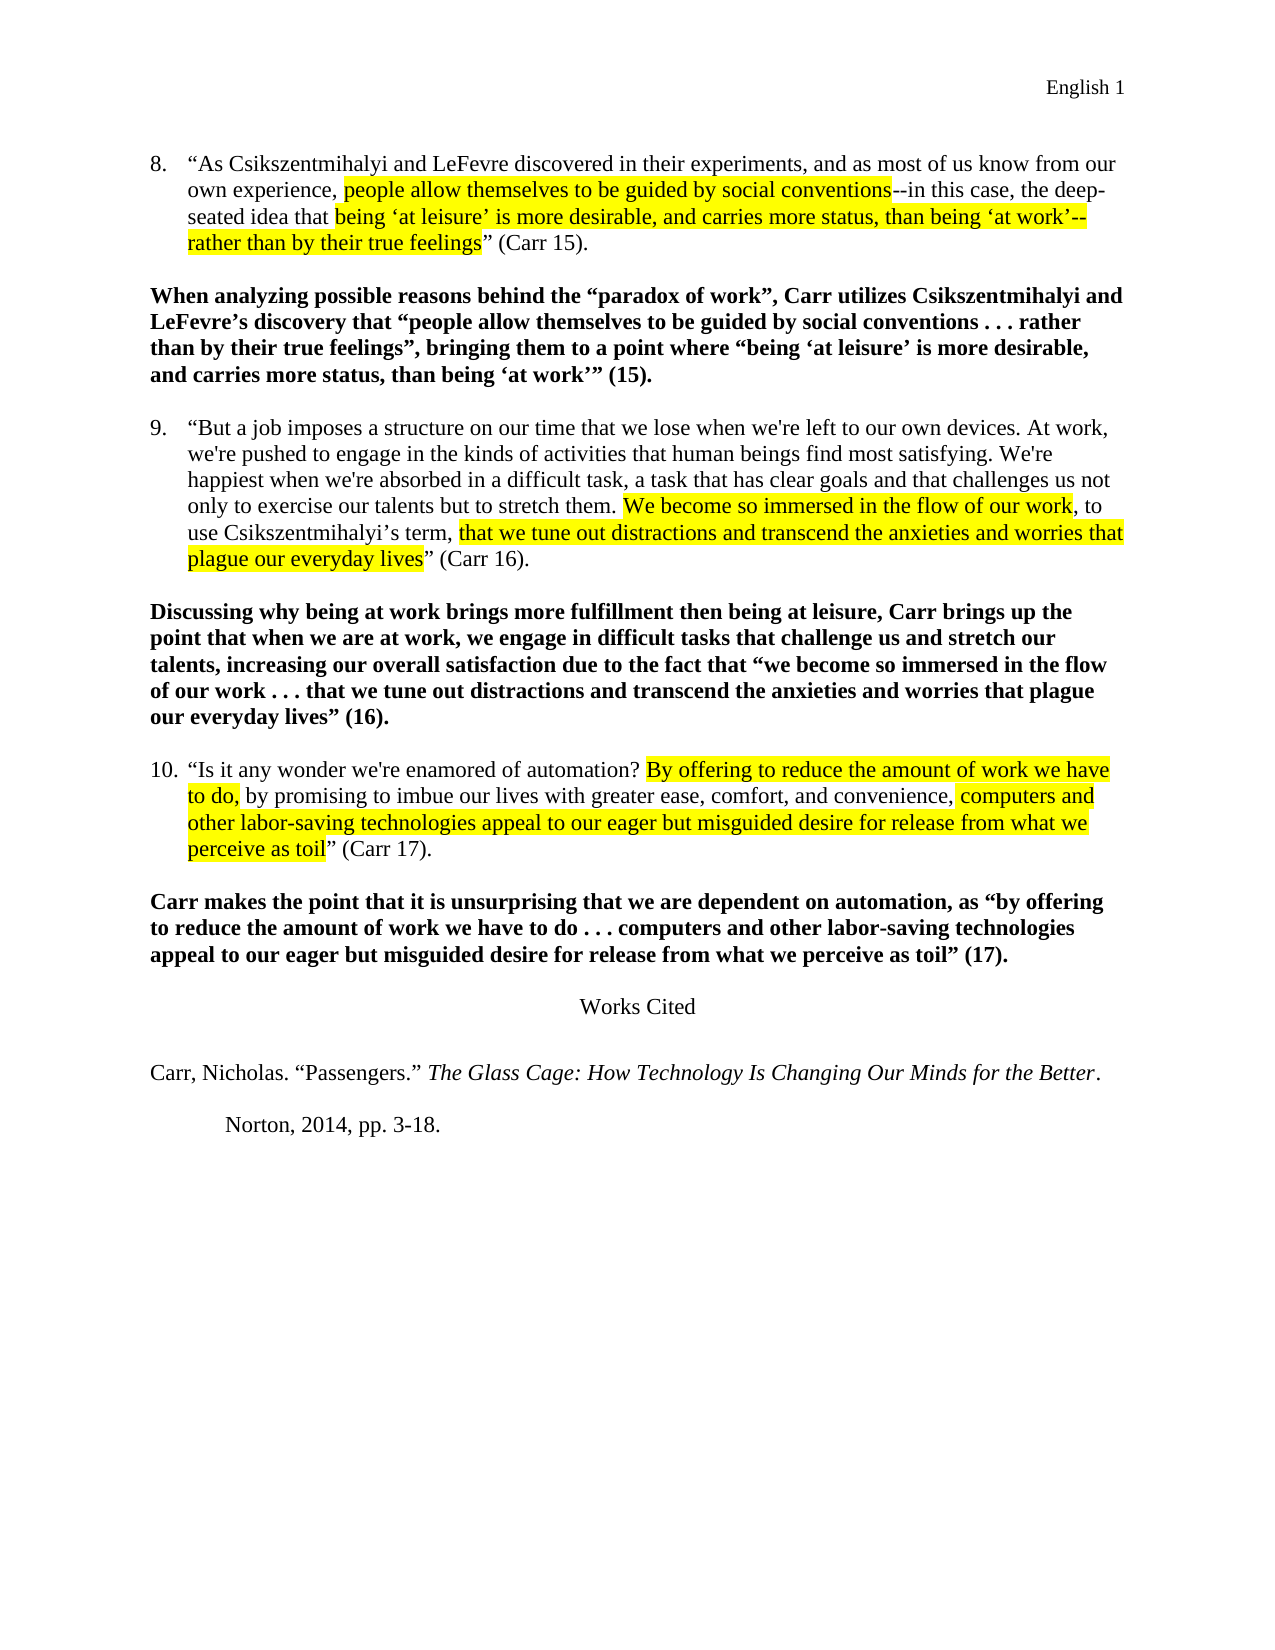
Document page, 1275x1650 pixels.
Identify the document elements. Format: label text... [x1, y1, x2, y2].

list “But a job imposes a structure on our time that we lose when we're left to our own devices. At work, we're pushed to engage in the kinds of activities that human beings find most satisfying. We're happiest when we're absorbed in a difficult task, a task that has clear goals and that challenges us not only to exercise our talents but to stretch them. We become so immersed in the flow of our work, to use Csikszentmihalyi’s term, that we tune out distractions and transcend the anxieties and worries that plague our everyday lives” (Carr 16). [150, 413, 1125, 572]
text Carr, Nicholas. “Passengers.” The Glass Cage: How Technology Is Changing Our Minds for the Better. Norton, 2014, pp. 3-18. [150, 1058, 1125, 1138]
text Discussing why being at work brings more fulfillment then being at leisure, Carr brings up the point that when we are at work, we engage in difficult tasks that challenge us and stretch our talents, increasing our overall satisfaction due to the fact that “we become so immersed in the flow of our work . . . that we tune out distractions and transcend the anxieties and worries that plague our everyday lives” (16). [150, 598, 1125, 730]
text Carr makes the point that it is unsurprising that we are dependent on automation, as “by offering to reduce the amount of work we have to do . . . computers and other labor-saving technologies appeal to our eager but misguided desire for release from what we perceive as toil” (17). [150, 888, 1125, 967]
list “Is it any wonder we're enamored of automation? By offering to reduce the amount of work we have to do, by promising to imbue our lives with greater ease, comfort, and convenience, computers and other labor-saving technologies appeal to our eager but misguided desire for release from what we perceive as toil” (Carr 17). [150, 756, 1125, 862]
text Works Cited [150, 993, 1125, 1020]
text When analyzing possible reasons behind the “paradox of work”, Carr utilizes Csikszentmihalyi and LeFevre’s discovery that “people allow themselves to be guided by social conventions . . . rather than by their true feelings”, bringing them to a point where “being ‘at leisure’ is more desirable, and carries more status, than being ‘at work’” (15). [150, 282, 1125, 387]
list “As Csikszentmihalyi and LeFevre discovered in their experiments, and as most of us know from our own experience, people allow themselves to be guided by social conventions--in this case, the deep-seated idea that being ‘at leisure’ is more desirable, and carries more status, than being ‘at work’--rather than by their true feelings” (Carr 15). [150, 150, 1125, 255]
